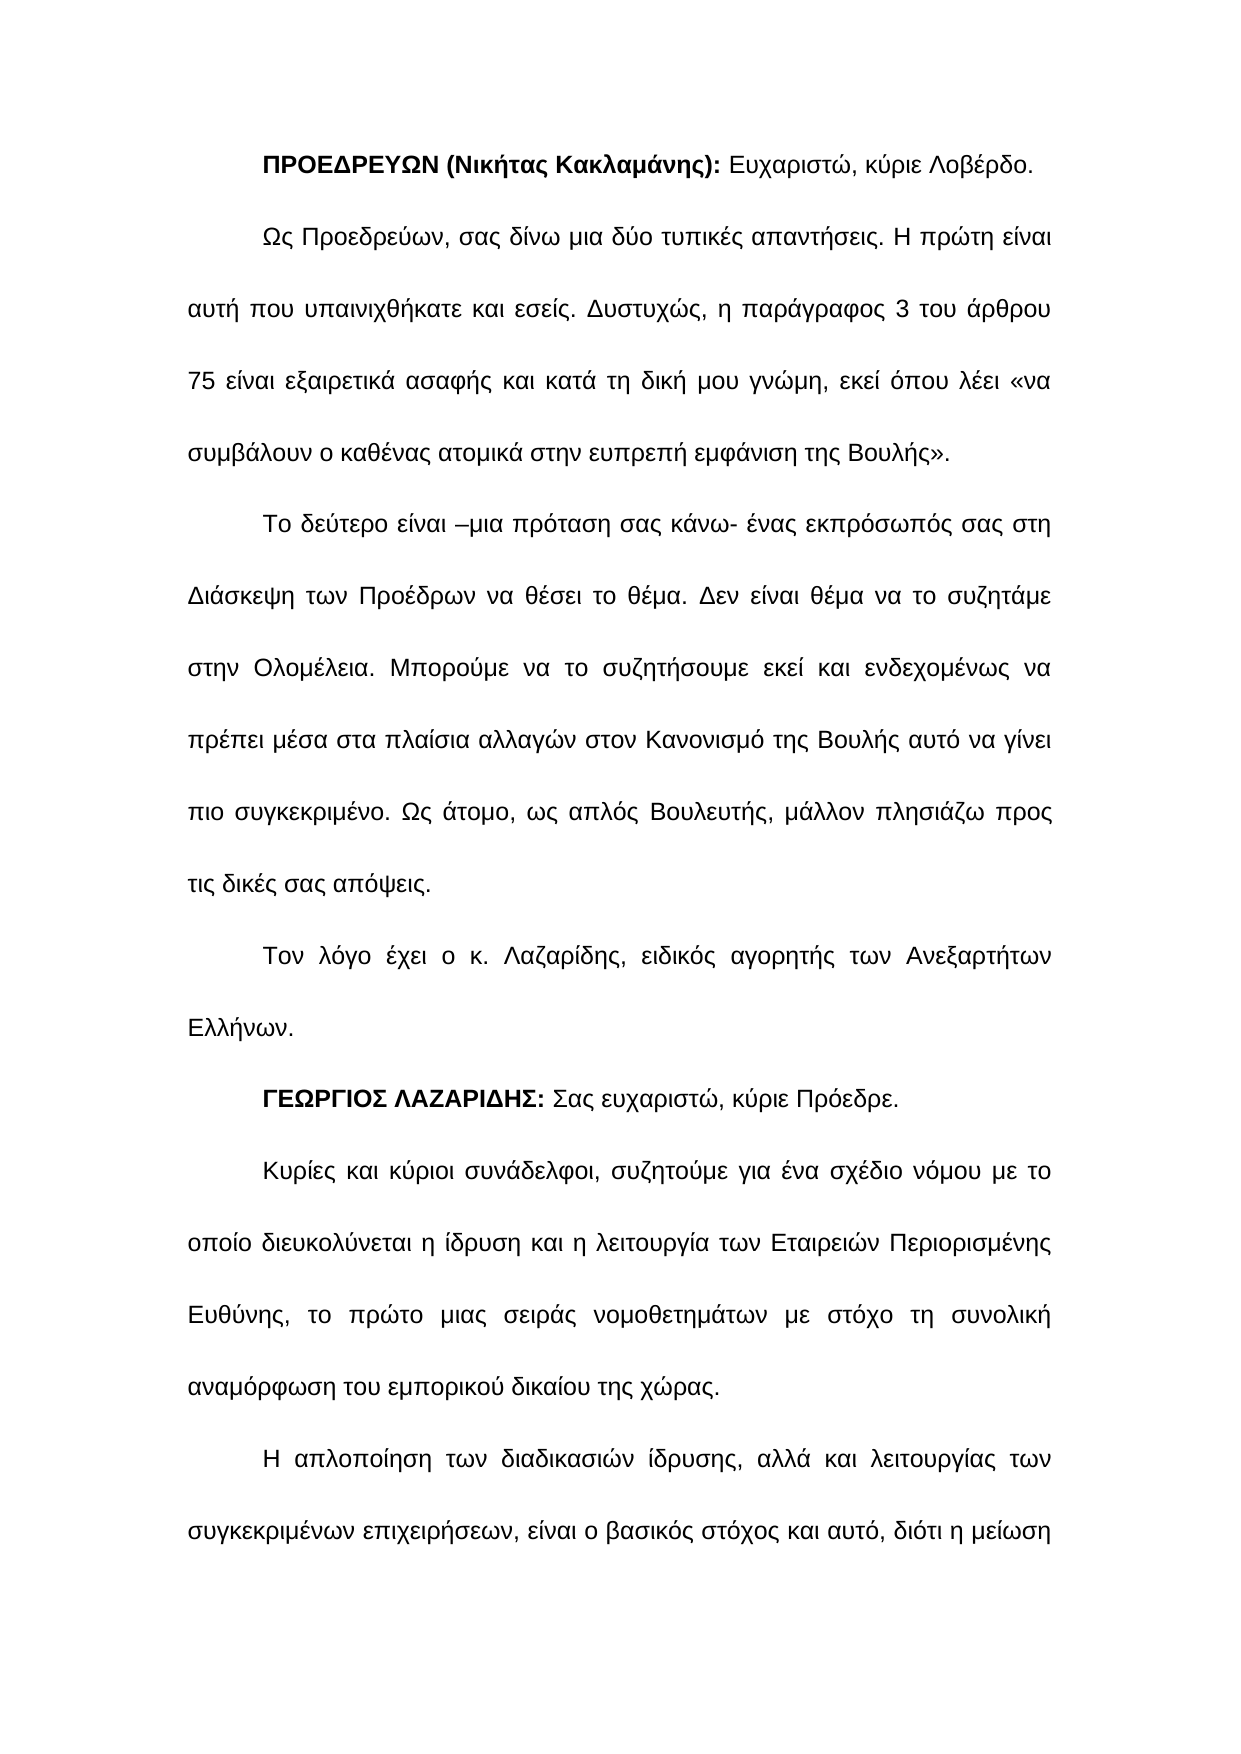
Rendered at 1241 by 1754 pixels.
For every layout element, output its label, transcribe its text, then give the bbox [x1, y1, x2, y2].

text ΠΡΟΕΔΡΕΥΩΝ (Νικήτας Κακλαμάνης): Ευχαριστώ, κύριε Λοβέρδο. [187, 150, 1053, 179]
text Ως Προεδρεύων, σας δίνω μια δύο τυπικές απαντήσεις. Η πρώτη είναι αυτή που υπαινιχθήκατε και εσείς. Δυστυχώς, η παράγραφος 3 του άρθρου 75 είναι εξαιρετικά ασαφής και κατά τη δική μου γνώμη, εκεί όπου λέει «να συμβάλουν ο καθένας ατομικά στην ευπρεπή εμφάνιση της Βουλής». [187, 222, 1053, 466]
text ΓΕΩΡΓΙΟΣ ΛΑΖΑΡΙΔΗΣ: Σας ευχαριστώ, κύριε Πρόεδρε. [187, 1084, 1053, 1113]
text Το δεύτερο είναι –μια πρόταση σας κάνω- ένας εκπρόσωπός σας στη Διάσκεψη των Προέδρων να θέσει το θέμα. Δεν είναι θέμα να το συζητάμε στην Ολομέλεια. Μπορούμε να το συζητήσουμε εκεί και ενδεχομένως να πρέπει μέσα στα πλαίσια αλλαγών στον Κανονισμό της Βουλής αυτό να γίνει πιο συγκεκριμένο. Ως άτομο, ως απλός Βουλευτής, μάλλον πλησιάζω προς τις δικές σας απόψεις. [187, 509, 1053, 897]
text Τον λόγο έχει ο κ. Λαζαρίδης, ειδικός αγορητής των Ανεξαρτήτων Ελλήνων. [187, 941, 1053, 1041]
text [187, 1444, 1053, 1544]
text Κυρίες και κύριοι συνάδελφοι, συζητούμε για ένα σχέδιο νόμου με το οποίο διευκολύνεται η ίδρυση και η λειτουργία των Εταιρειών Περιορισμένης Ευθύνης, το πρώτο μιας σειράς νομοθετημάτων με στόχο τη συνολική αναμόρφωση του εμπορικού δικαίου της χώρας. [187, 1156, 1053, 1401]
